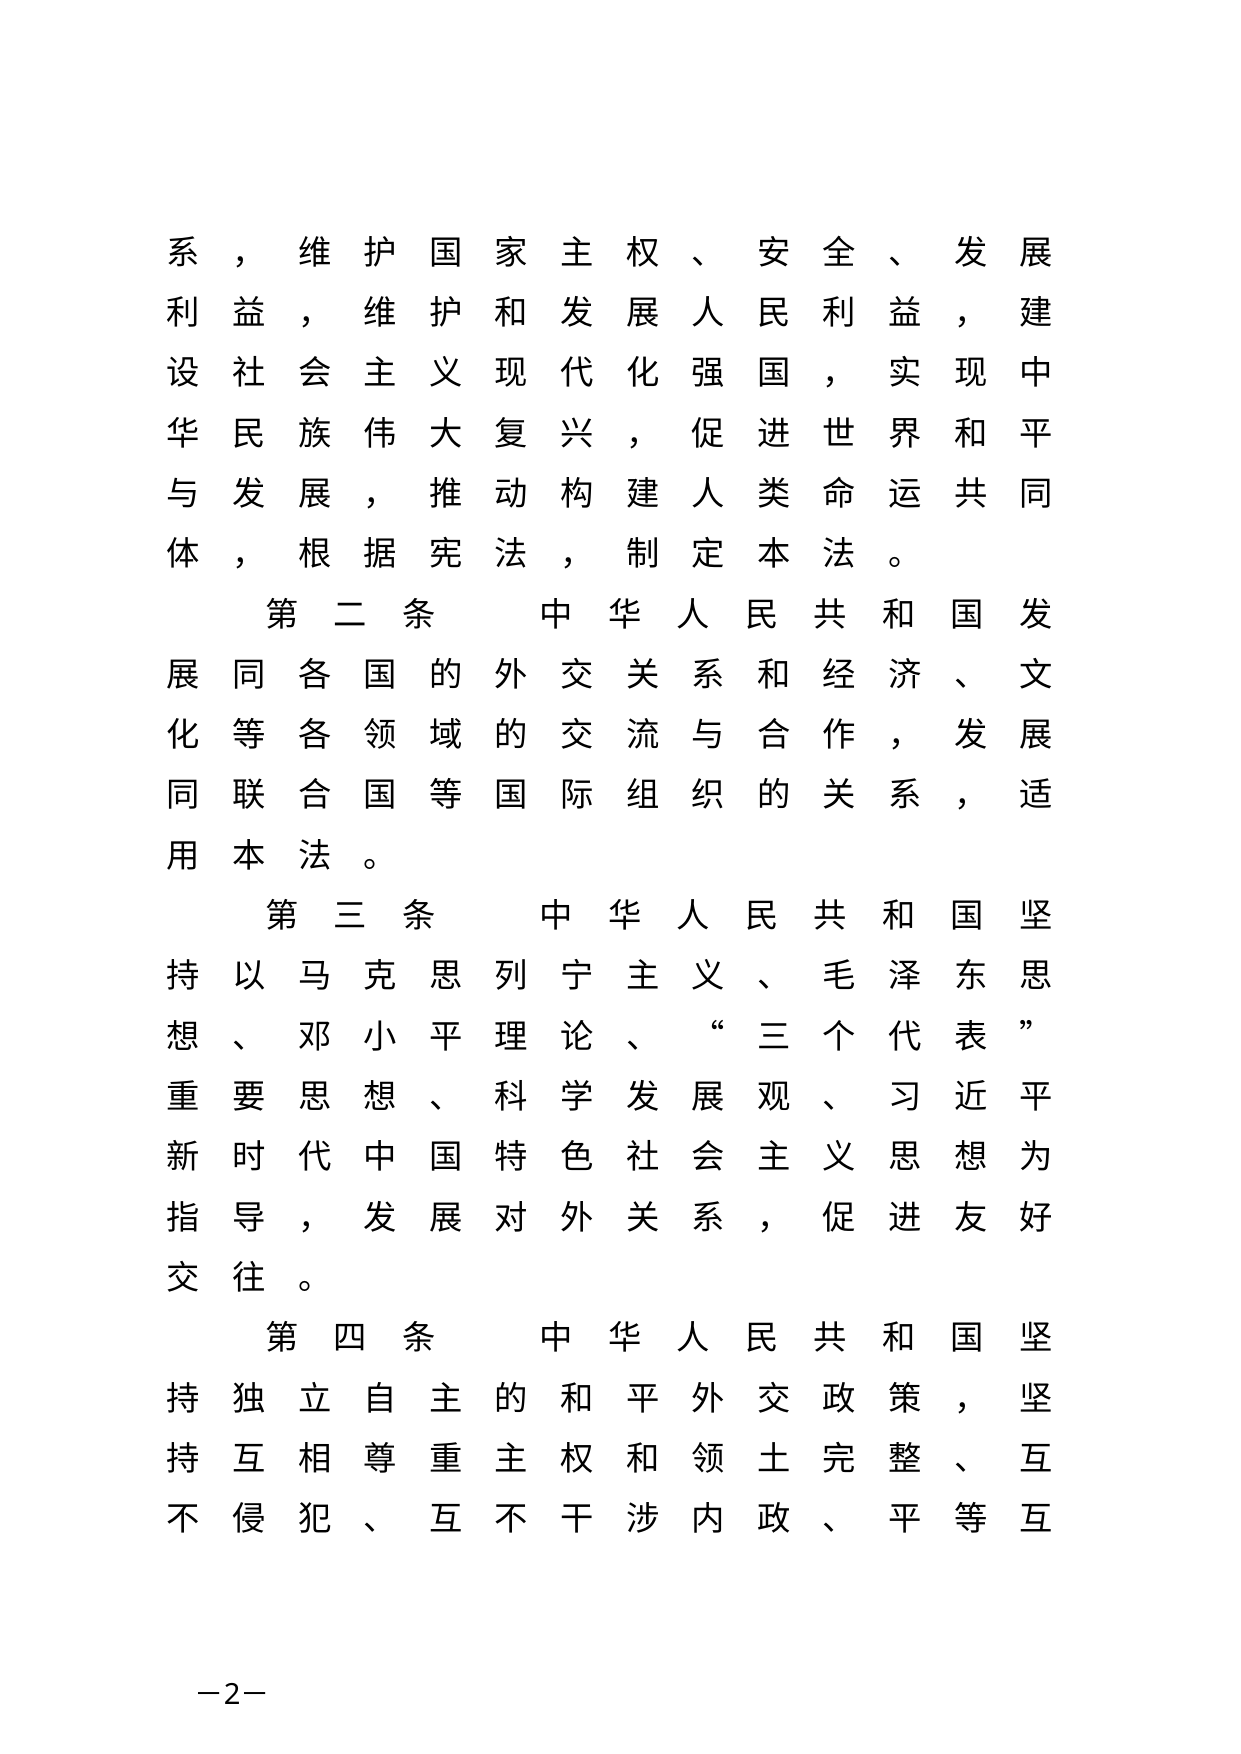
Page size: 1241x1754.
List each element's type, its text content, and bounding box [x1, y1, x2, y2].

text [167, 1305, 1085, 1546]
text 第二条 中华人民共和国发展同各国的外交关系和经济、文化等各领域的交流与合作，发展同联合国等国际组织的关系，适用本法。 [167, 581, 1085, 883]
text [167, 219, 1085, 581]
text 第三条 中华人民共和国坚持以马克思列宁主义、毛泽东思想、邓小平理论、“三个代表”重要思想、科学发展观、习近平新时代中国特色社会主义思想为指导，发展对外关系，促进友好交往。 [167, 883, 1085, 1305]
